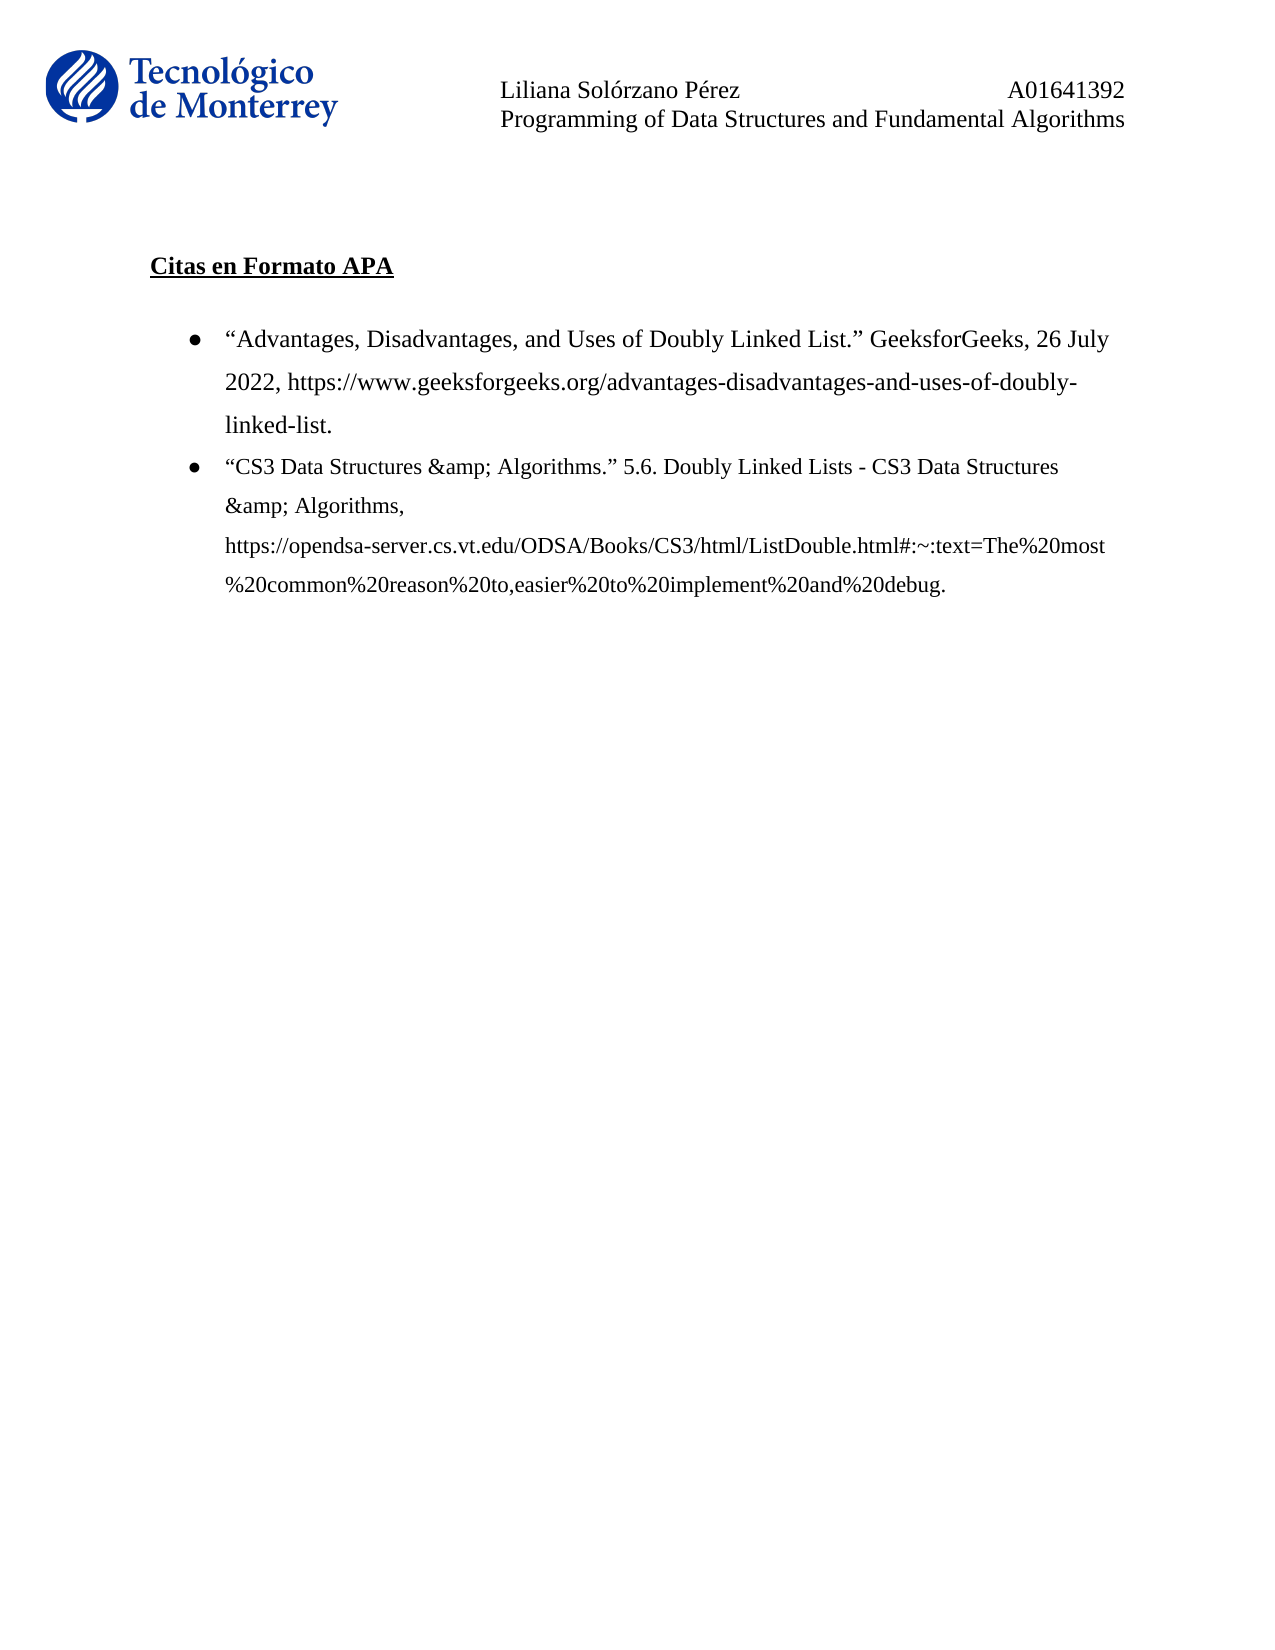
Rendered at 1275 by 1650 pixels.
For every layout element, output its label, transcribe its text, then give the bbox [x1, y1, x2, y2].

picture [45, 50, 339, 127]
list “Advantages, Disadvantages, and Uses of Doubly Linked List.” GeeksforGeeks, 26 July 2022, https://www.geeksforgeeks.org/advantages-disadvantages-and-uses-of-doubly-linked-list. [187, 324, 1125, 439]
text Citas en Formato APA [150, 251, 1125, 280]
list “CS3 Data Structures &amp; Algorithms.” 5.6. Doubly Linked Lists - CS3 Data Structures &amp; Algorithms, https://opendsa-server.cs.vt.edu/ODSA/Books/CS3/html/ListDouble.html#:~:text=The%20most%20common%20reason%20to,easier%20to%20implement%20and%20debug. [187, 453, 1125, 598]
